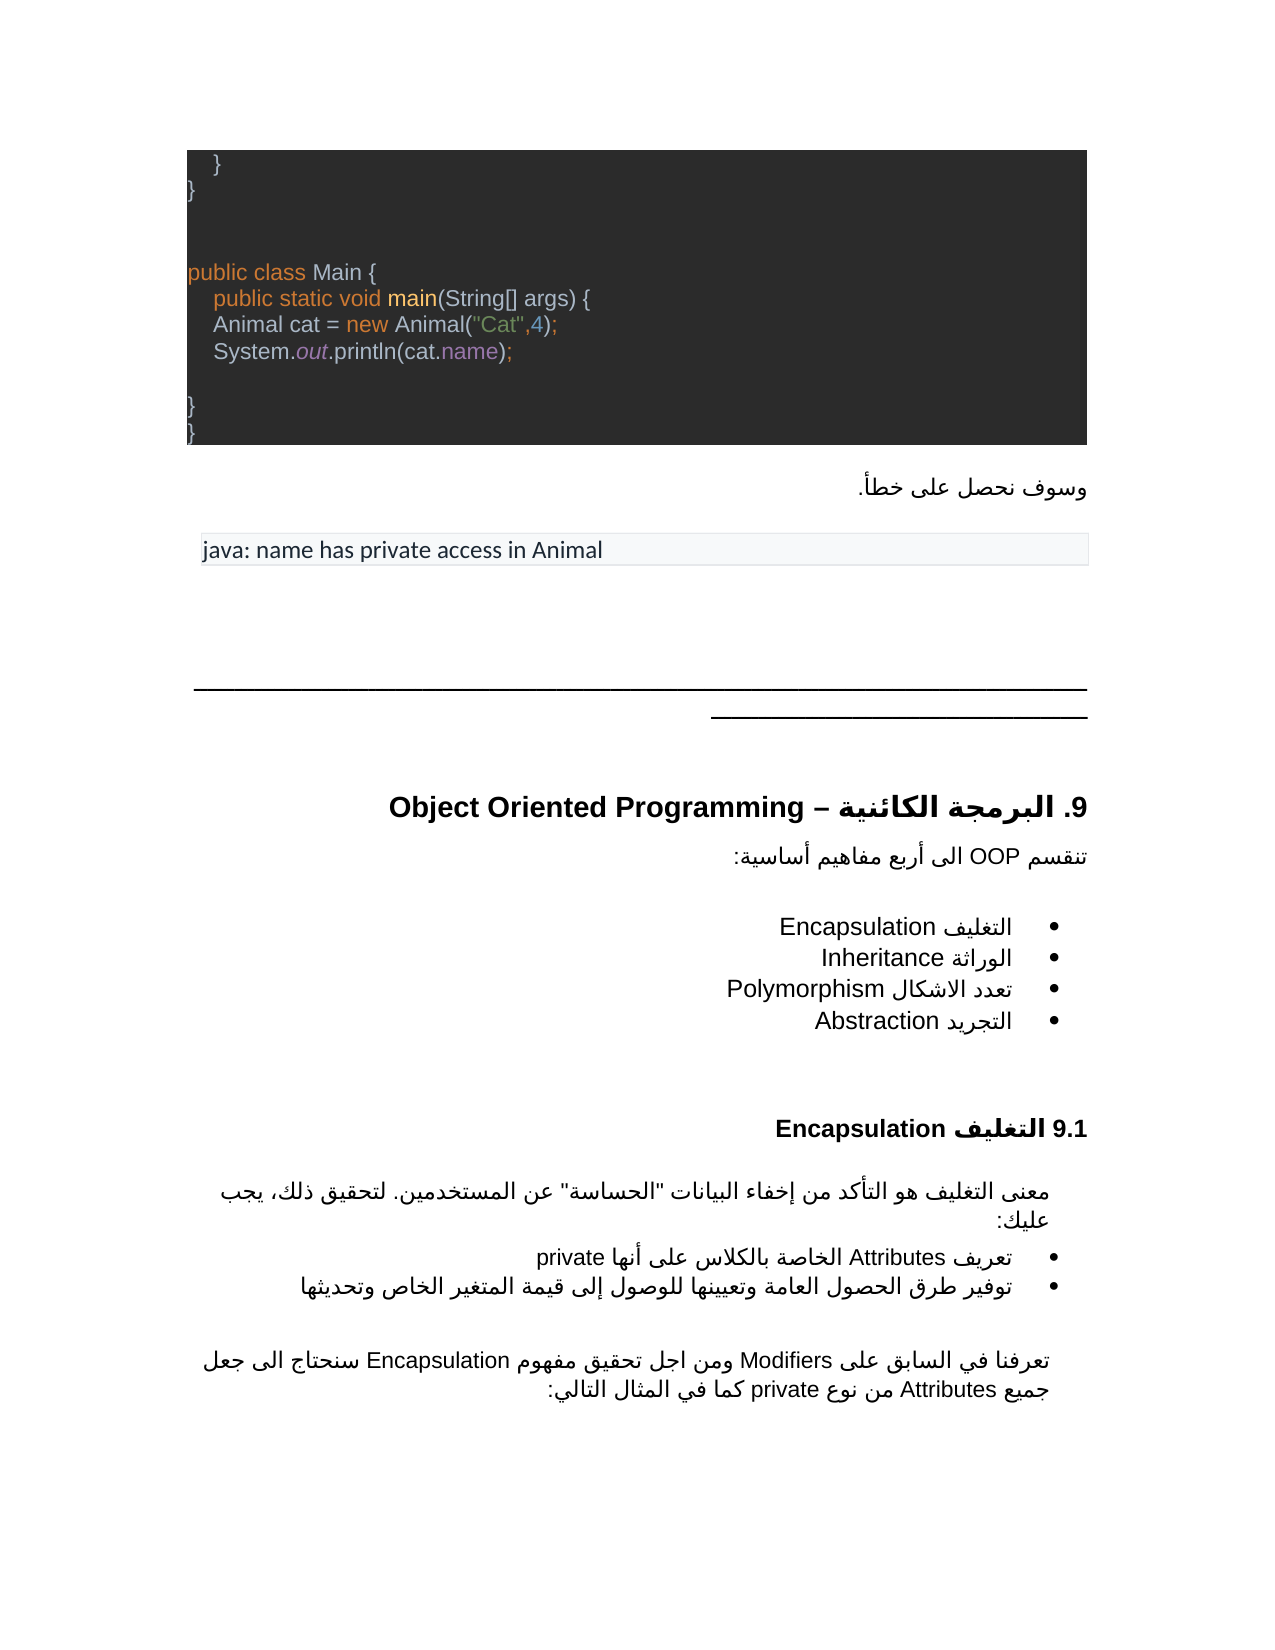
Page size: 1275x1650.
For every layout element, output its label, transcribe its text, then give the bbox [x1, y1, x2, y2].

text تنقسم OOP الى أربع مفاھیم أساسیة: [187, 843, 1087, 869]
text تعرفنا في السابق على Modifiers ومن اجل تحقیق مفھوم Encapsulation سنحتاج الى جعل جمیع Attributes من نوع private كما في المثال التالي: [187, 1347, 1050, 1402]
text 9.1 التغليف Encapsulation [222, 1114, 1087, 1143]
text 9. البرمجة الكائنية – Object Oriented Programming [187, 790, 1087, 823]
list تعدد الاشكال Polymorphism [187, 974, 1050, 1003]
list توفیر طرق الحصول العامة وتعیینھا للوصول إلى قیمة المتغیر الخاص وتحدیثھا [187, 1273, 1050, 1299]
list التغليف Encapsulation [187, 912, 1050, 941]
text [187, 150, 1087, 445]
text وسوف نحصل على خطأ. [222, 474, 1087, 500]
text معنى التغلیف ھو التأكد من إخفاء البیانات "الحساسة" عن المستخدمین. لتحقیق ذلك، یجب علیك: [187, 1178, 1050, 1233]
list تعریف Attributes الخاصة بالكلاس على أنھا private [187, 1244, 1050, 1270]
text java: name has private access in Animal [202, 534, 1088, 564]
list الوراثة Inheritance [187, 943, 1050, 972]
list التجريد Abstraction [187, 1006, 1050, 1034]
text ـــــــــــــــــــــــــــــــــــــــــــــــــــــــــــــــــــــــــــــــــــــــــــــــــــــــــــــــــــــــــــــــــــــــــــــــــــــــــــــــــــــــــــــــــــــــــــــ [187, 669, 1087, 724]
